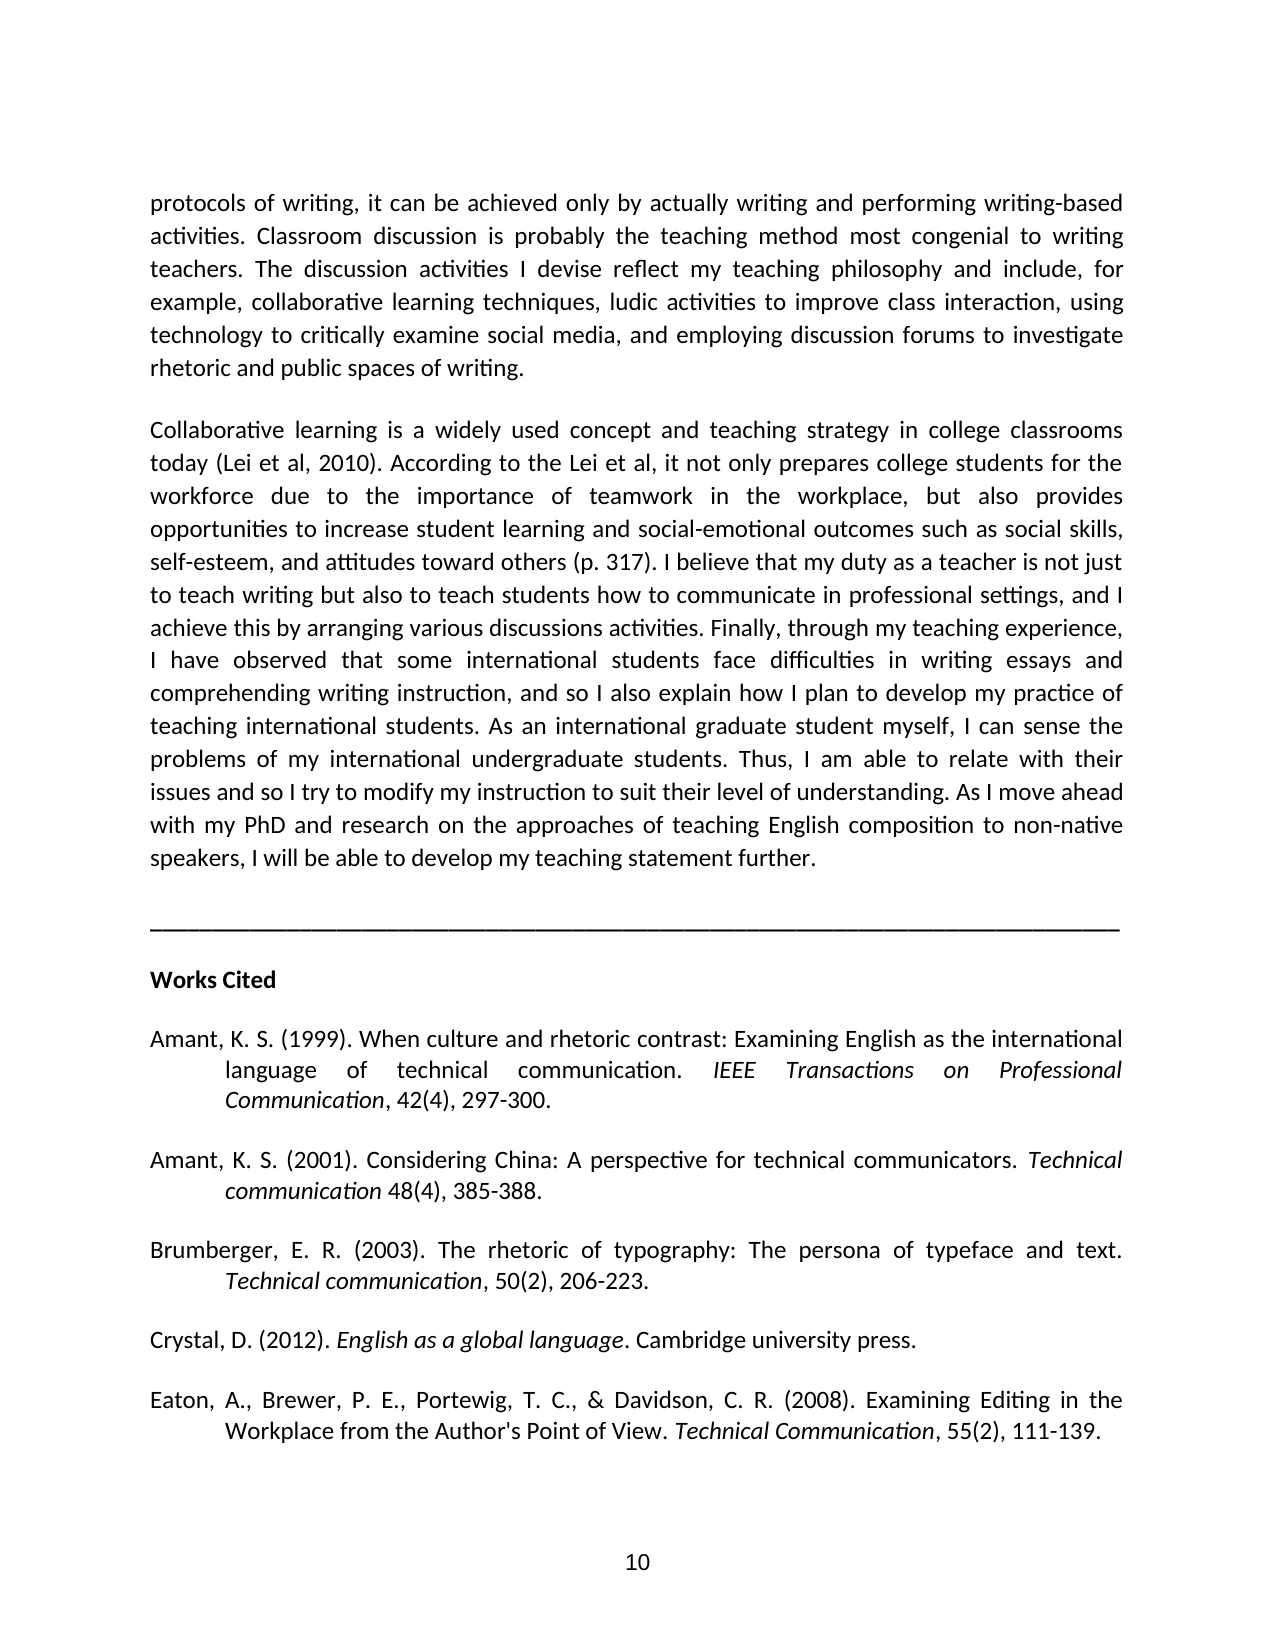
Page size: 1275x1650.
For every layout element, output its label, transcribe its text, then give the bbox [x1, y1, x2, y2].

text Collaborative learning is a widely used concept and teaching strategy in college classrooms today (Lei et al, 2010). According to the Lei et al, it not only prepares college students for the workforce due to the importance of teamwork in the workplace, but also provides opportunities to increase student learning and social-emotional outcomes such as social skills, self-esteem, and attitudes toward others (p. 317). I believe that my duty as a teacher is not just to teach writing but also to teach students how to communicate in professional settings, and I achieve this by arranging various discussions activities. Finally, through my teaching experience, I have observed that some international students face difficulties in writing essays and comprehending writing instruction, and so I also explain how I plan to develop my practice of teaching international students. As an international graduate student myself, I can sense the problems of my international undergraduate students. Thus, I am able to relate with their issues and so I try to modify my instruction to suit their level of understanding. As I move ahead with my PhD and research on the approaches of teaching English composition to non-native speakers, I will be able to develop my teaching statement further. [150, 414, 1125, 873]
text Eaton, A., Brewer, P. E., Portewig, T. C., & Davidson, C. R. (2008). Examining Editing in the Workplace from the Author's Point of View. Technical Communication, 55(2), 111-139. [150, 1384, 1125, 1445]
text Crystal, D. (2012). English as a global language. Cambridge university press. [150, 1325, 1125, 1355]
text Amant, K. S. (1999). When culture and rhetoric contrast: Examining English as the international language of technical communication. IEEE Transactions on Professional Communication, 42(4), 297-300. [150, 1023, 1125, 1115]
text Brumberger, E. R. (2003). The rhetoric of typography: The persona of typeface and text. Technical communication, 50(2), 206-223. [150, 1234, 1125, 1296]
text Works Cited [150, 964, 1125, 994]
text ______________________________________________________________________________ [150, 904, 1125, 935]
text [150, 187, 1125, 383]
text Amant, K. S. (2001). Considering China: A perspective for technical communicators. Technical communication 48(4), 385-388. [150, 1144, 1125, 1205]
